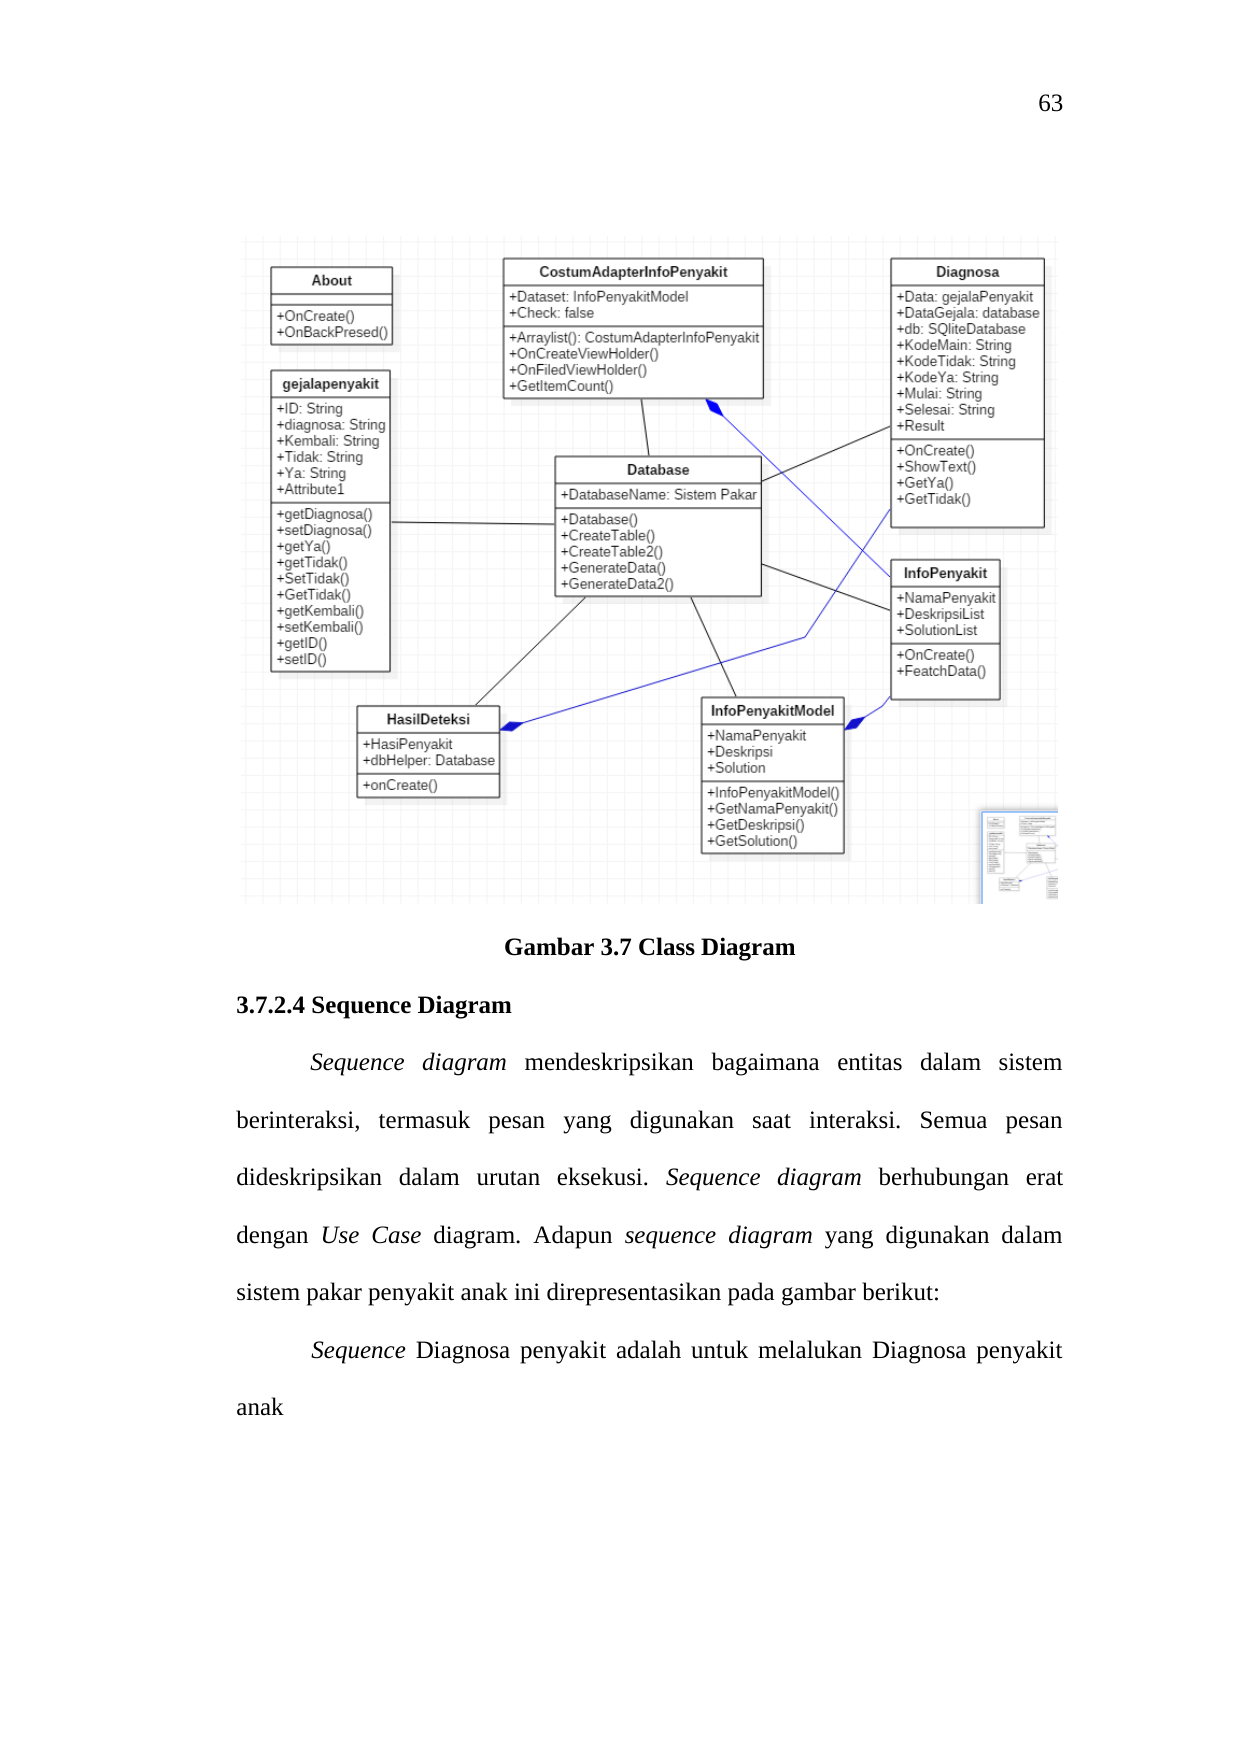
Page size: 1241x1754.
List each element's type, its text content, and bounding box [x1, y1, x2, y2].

picture [241, 236, 1058, 904]
text Gambar 3.7 Class Diagram [236, 932, 1063, 961]
subtitle 3.7.2.4 Sequence Diagram [236, 990, 1063, 1019]
text Sequence Diagnosa penyakit adalah untuk melalukan Diagnosa penyakit anak [236, 1335, 1063, 1421]
text Sequence diagram mendeskripsikan bagaimana entitas dalam sistem berinteraksi, termasuk pesan yang digunakan saat interaksi. Semua pesan dideskripsikan dalam urutan eksekusi. Sequence diagram berhubungan erat dengan Use Case diagram. Adapun sequence diagram yang digunakan dalam sistem pakar penyakit anak ini direpresentasikan pada gambar berikut: [236, 1047, 1063, 1306]
